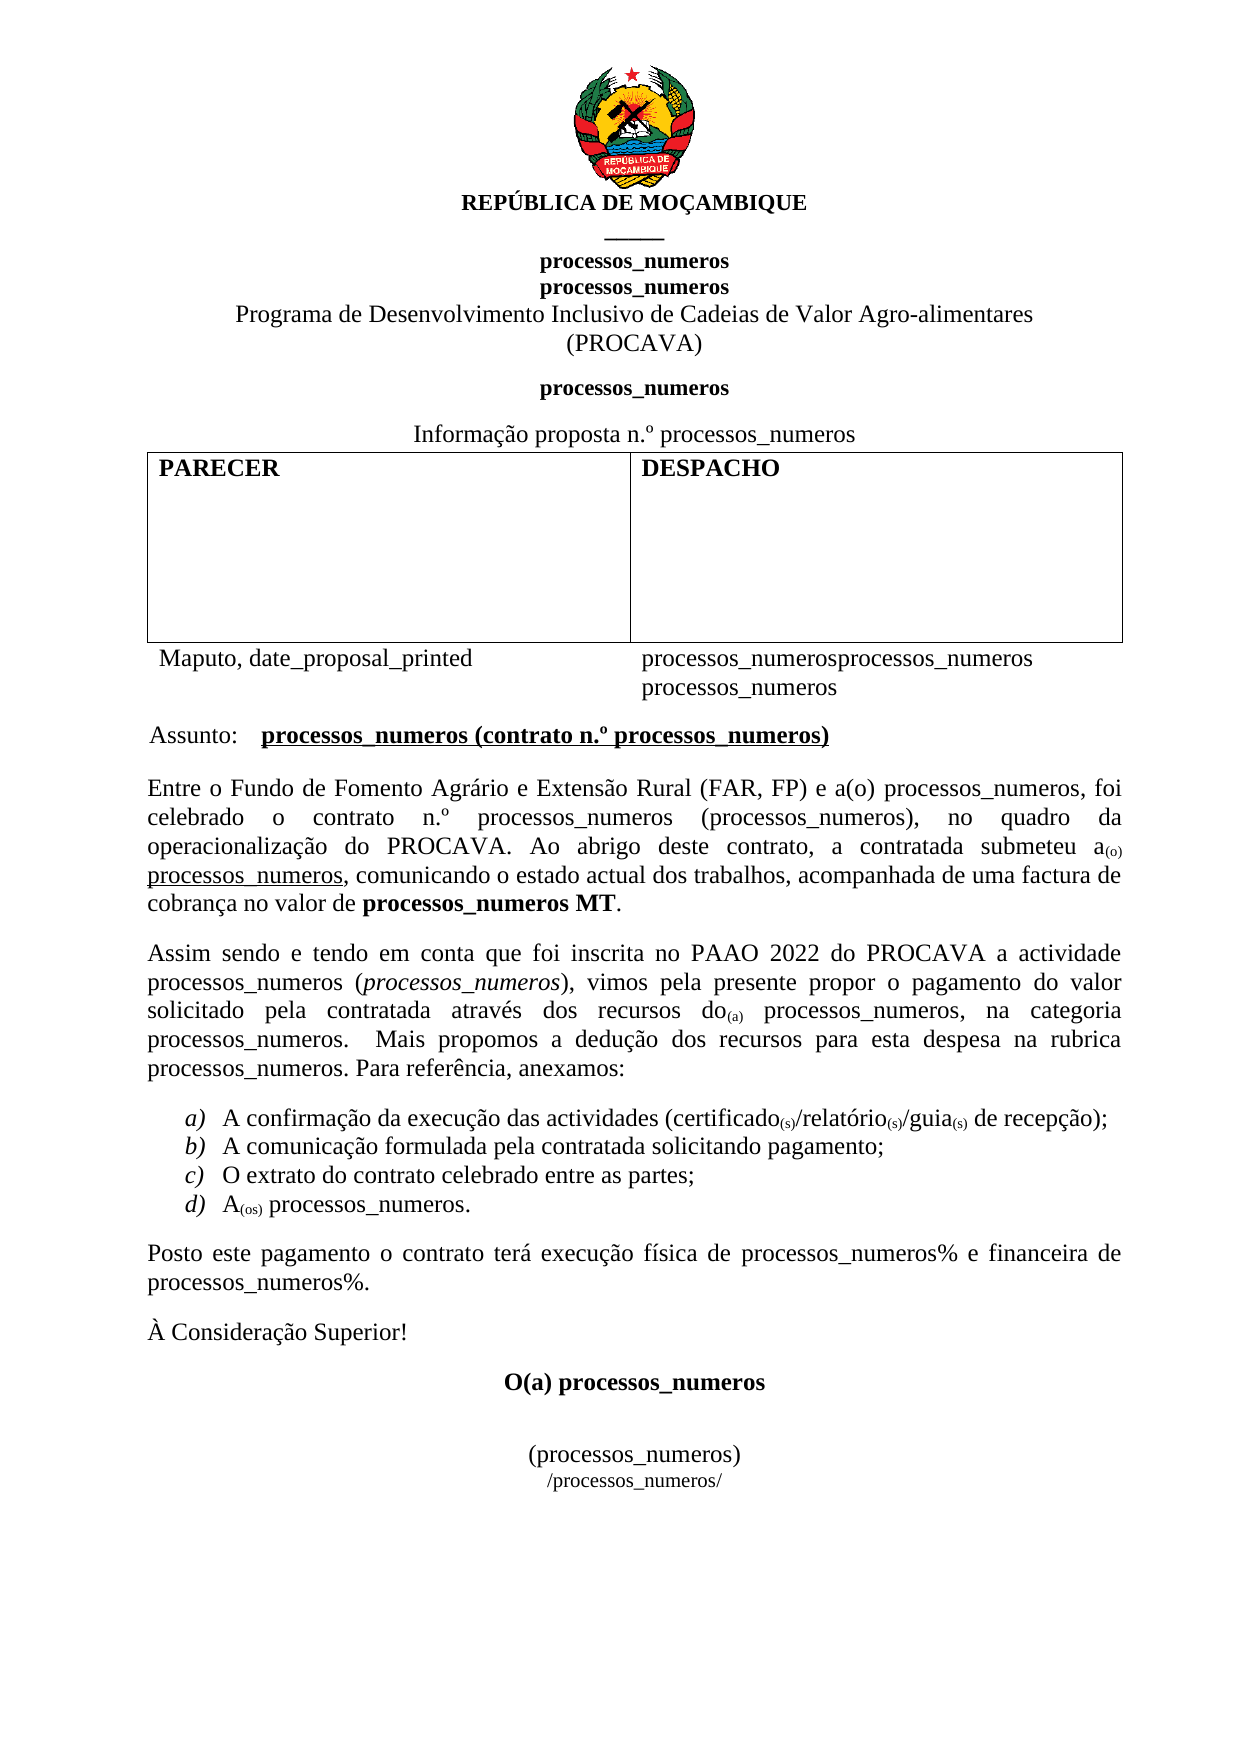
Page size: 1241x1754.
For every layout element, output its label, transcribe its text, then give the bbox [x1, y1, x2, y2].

text O(a) role [147, 1367, 1122, 1396]
table_cell Maputo, date_proposal_printed [148, 643, 630, 701]
text Posto este pagamento o contrato terá execução física de physical_compl% e financeira de financial_compl%. [147, 1238, 1122, 1296]
text /carreira_proponente/ [147, 1468, 1122, 1492]
text Informação proposta n.º processos_numeros [147, 419, 1122, 448]
table_cell new_salute new_approver [630, 643, 1122, 701]
list A(os) documents_numbers. [184, 1189, 1122, 1218]
text REPÚBLICA DE MOÇAMBIQUE [147, 66, 1122, 215]
text Entre o Fundo de Fomento Agrário e Extensão Rural (FAR, FP) e a(o) supplier_name, foi celebrado o contrato n.º CONTRACT_NUMBER (contractdescription_pt), no quadro da operacionalização do PROCAVA. Ao abrigo deste contrato, a contratada submeteu a(o) detailed, comunicando o estado actual dos trabalhos, acompanhada de uma factura de cobrança no valor de paid_ammount MT. [147, 773, 1122, 917]
picture [573, 65, 695, 189]
table_header PARECER [148, 453, 630, 642]
list A comunicação formulada pela contratada solicitando pagamento; [184, 1131, 1122, 1160]
table_header DESPACHO [631, 453, 1122, 642]
list A confirmação da execução das actividades (certificado(s)/relatório(s)/guia(s) de recepção); [184, 1103, 1122, 1131]
text _____ [147, 215, 1122, 243]
list O extrato do contrato celebrado entre as partes; [184, 1160, 1122, 1189]
text Assim sendo e tendo em conta que foi inscrita no PAAO 2022 do PROCAVA a actividade awpb_id (awpb_description), vimos pela presente propor o pagamento do valor solicitado pela contratada através dos recursos do(a) funding, na categoria categoria_pdr. Mais propomos a dedução dos recursos para esta despesa na rubrica e_sistafe_w_code. Para referência, anexamos: [147, 938, 1122, 1082]
text FUNDO DE FOMENTO AGRÁRIO E EXTENSÃO RURAL, FUNDO PÚBLICO (FAR, FP) [147, 273, 1122, 299]
table_header process_type (contrato n.º contract) [250, 720, 1086, 753]
table_header Assunto: [138, 720, 250, 753]
text (PROCAVA) [147, 328, 1122, 357]
text UNIDADE_GESTORA [147, 374, 1122, 400]
text Programa de Desenvolvimento Inclusivo de Cadeias de Valor Agro-alimentares [147, 299, 1122, 328]
text MINISTÉRIO DA AGRICULTURA E DESENVOLVIMENTO RURAL [147, 247, 1122, 273]
text À Consideração Superior! [147, 1317, 1122, 1346]
text (name_applicant) [147, 1439, 1122, 1468]
